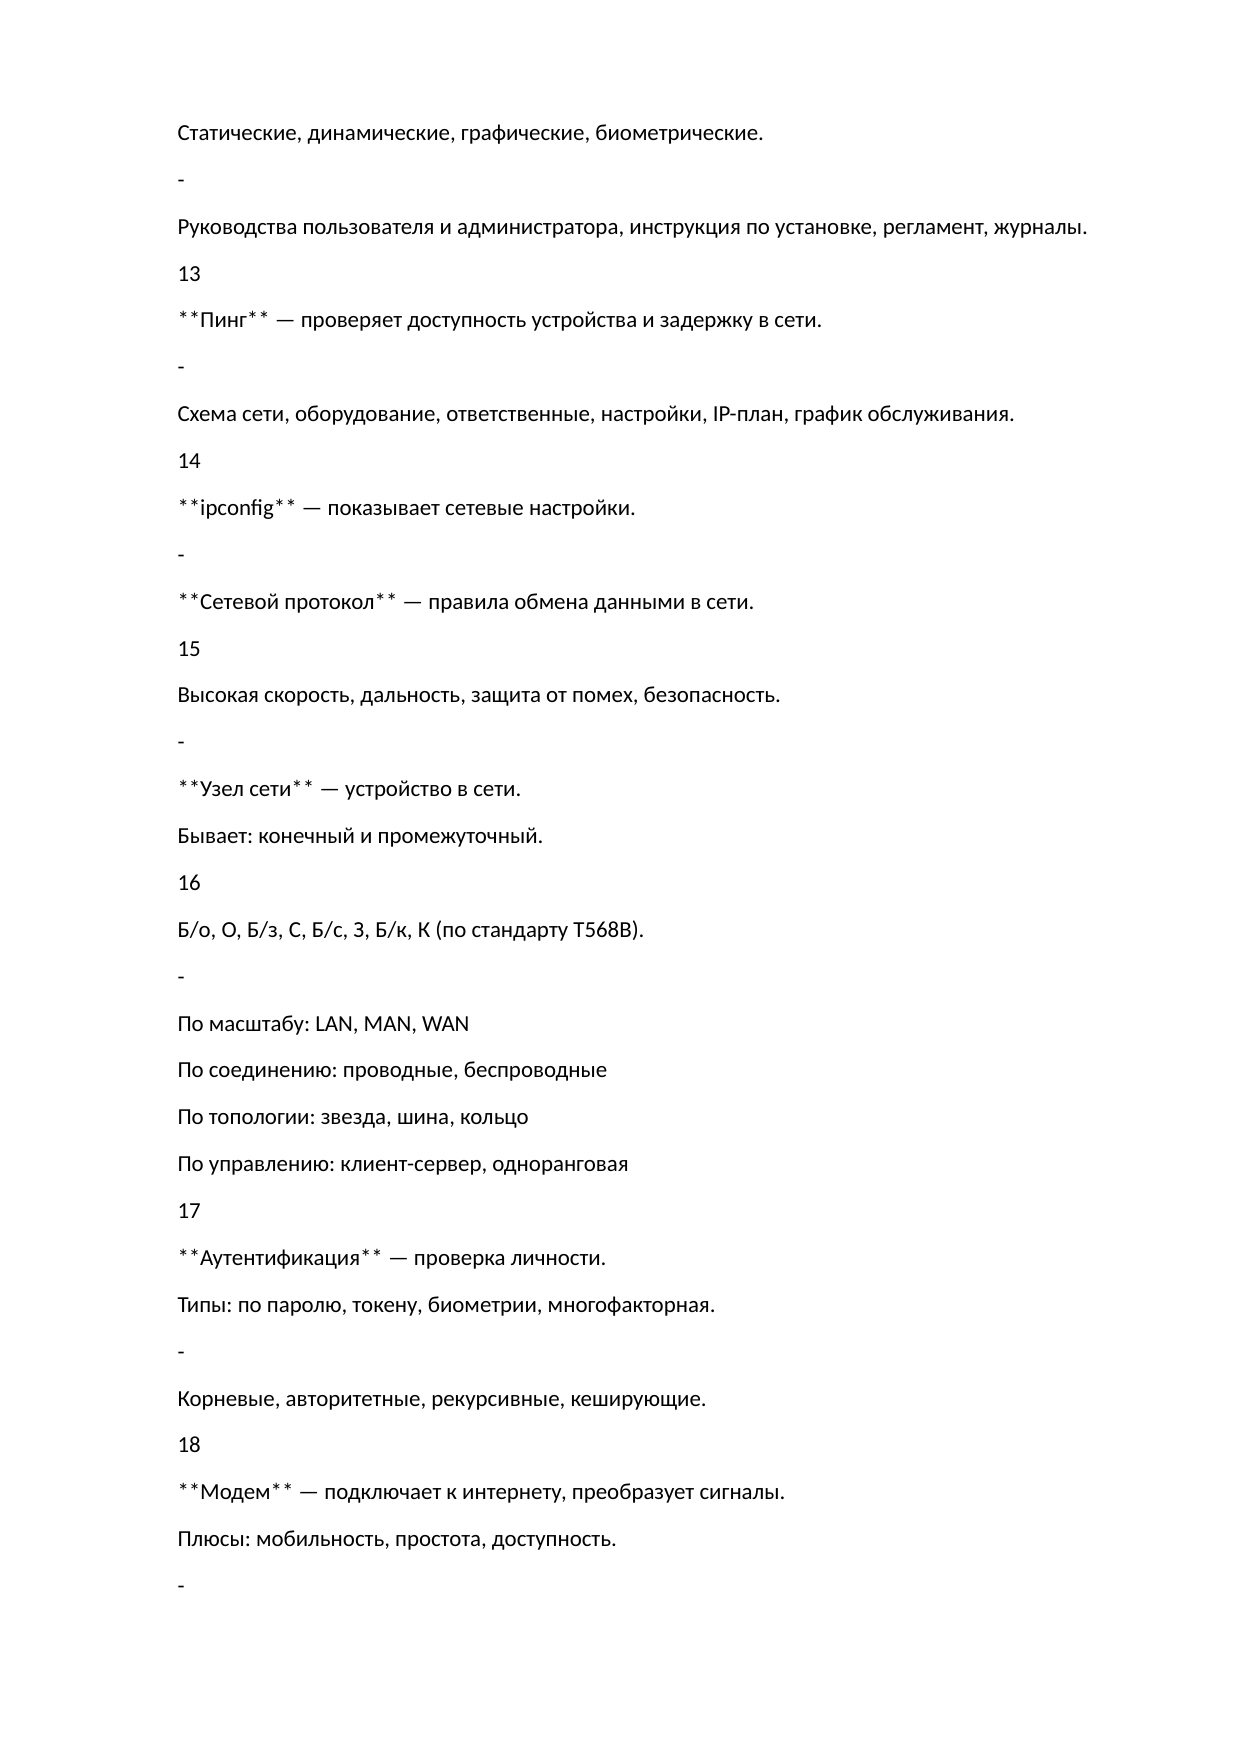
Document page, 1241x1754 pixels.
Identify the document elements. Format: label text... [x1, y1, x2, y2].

text Схема сети, оборудование, ответственные, настройки, IP-план, график обслуживания. [177, 399, 1152, 427]
text Плюсы: мобильность, простота, доступность. [177, 1524, 1152, 1552]
text 14 [177, 446, 1152, 474]
text По топологии: звезда, шина, кольцо [177, 1102, 1152, 1131]
text Типы: по паролю, токену, биометрии, многофакторная. [177, 1290, 1152, 1318]
text Высокая скорость, дальность, защита от помех, безопасность. [177, 681, 1152, 709]
text - [177, 165, 1152, 193]
text По масштабу: LAN, MAN, WAN [177, 1009, 1152, 1037]
text Бывает: конечный и промежуточный. [177, 821, 1152, 849]
text 17 [177, 1196, 1152, 1224]
text **Модем** — подключает к интернету, преобразует сигналы. [177, 1477, 1152, 1506]
text **Узел сети** — устройство в сети. [177, 774, 1152, 802]
text **ipconfig** — показывает сетевые настройки. [177, 493, 1152, 521]
text 13 [177, 259, 1152, 287]
text - [177, 727, 1152, 756]
text Руководства пользователя и администратора, инструкция по установке, регламент, журналы. [177, 212, 1152, 240]
text Б/о, О, Б/з, С, Б/с, З, Б/к, К (по стандарту T568B). [177, 915, 1152, 943]
text 15 [177, 634, 1152, 662]
text Корневые, авторитетные, рекурсивные, кеширующие. [177, 1384, 1152, 1412]
text **Сетевой протокол** — правила обмена данными в сети. [177, 587, 1152, 615]
text 16 [177, 868, 1152, 896]
text По соединению: проводные, беспроводные [177, 1056, 1152, 1084]
text 18 [177, 1431, 1152, 1459]
text - [177, 1337, 1152, 1365]
text - [177, 962, 1152, 990]
text - [177, 352, 1152, 381]
text Статические, динамические, графические, биометрические. [177, 118, 1152, 146]
text По управлению: клиент-сервер, одноранговая [177, 1149, 1152, 1177]
text - [177, 1571, 1152, 1599]
text **Аутентификация** — проверка личности. [177, 1243, 1152, 1271]
text **Пинг** — проверяет доступность устройства и задержку в сети. [177, 306, 1152, 334]
text - [177, 540, 1152, 568]
